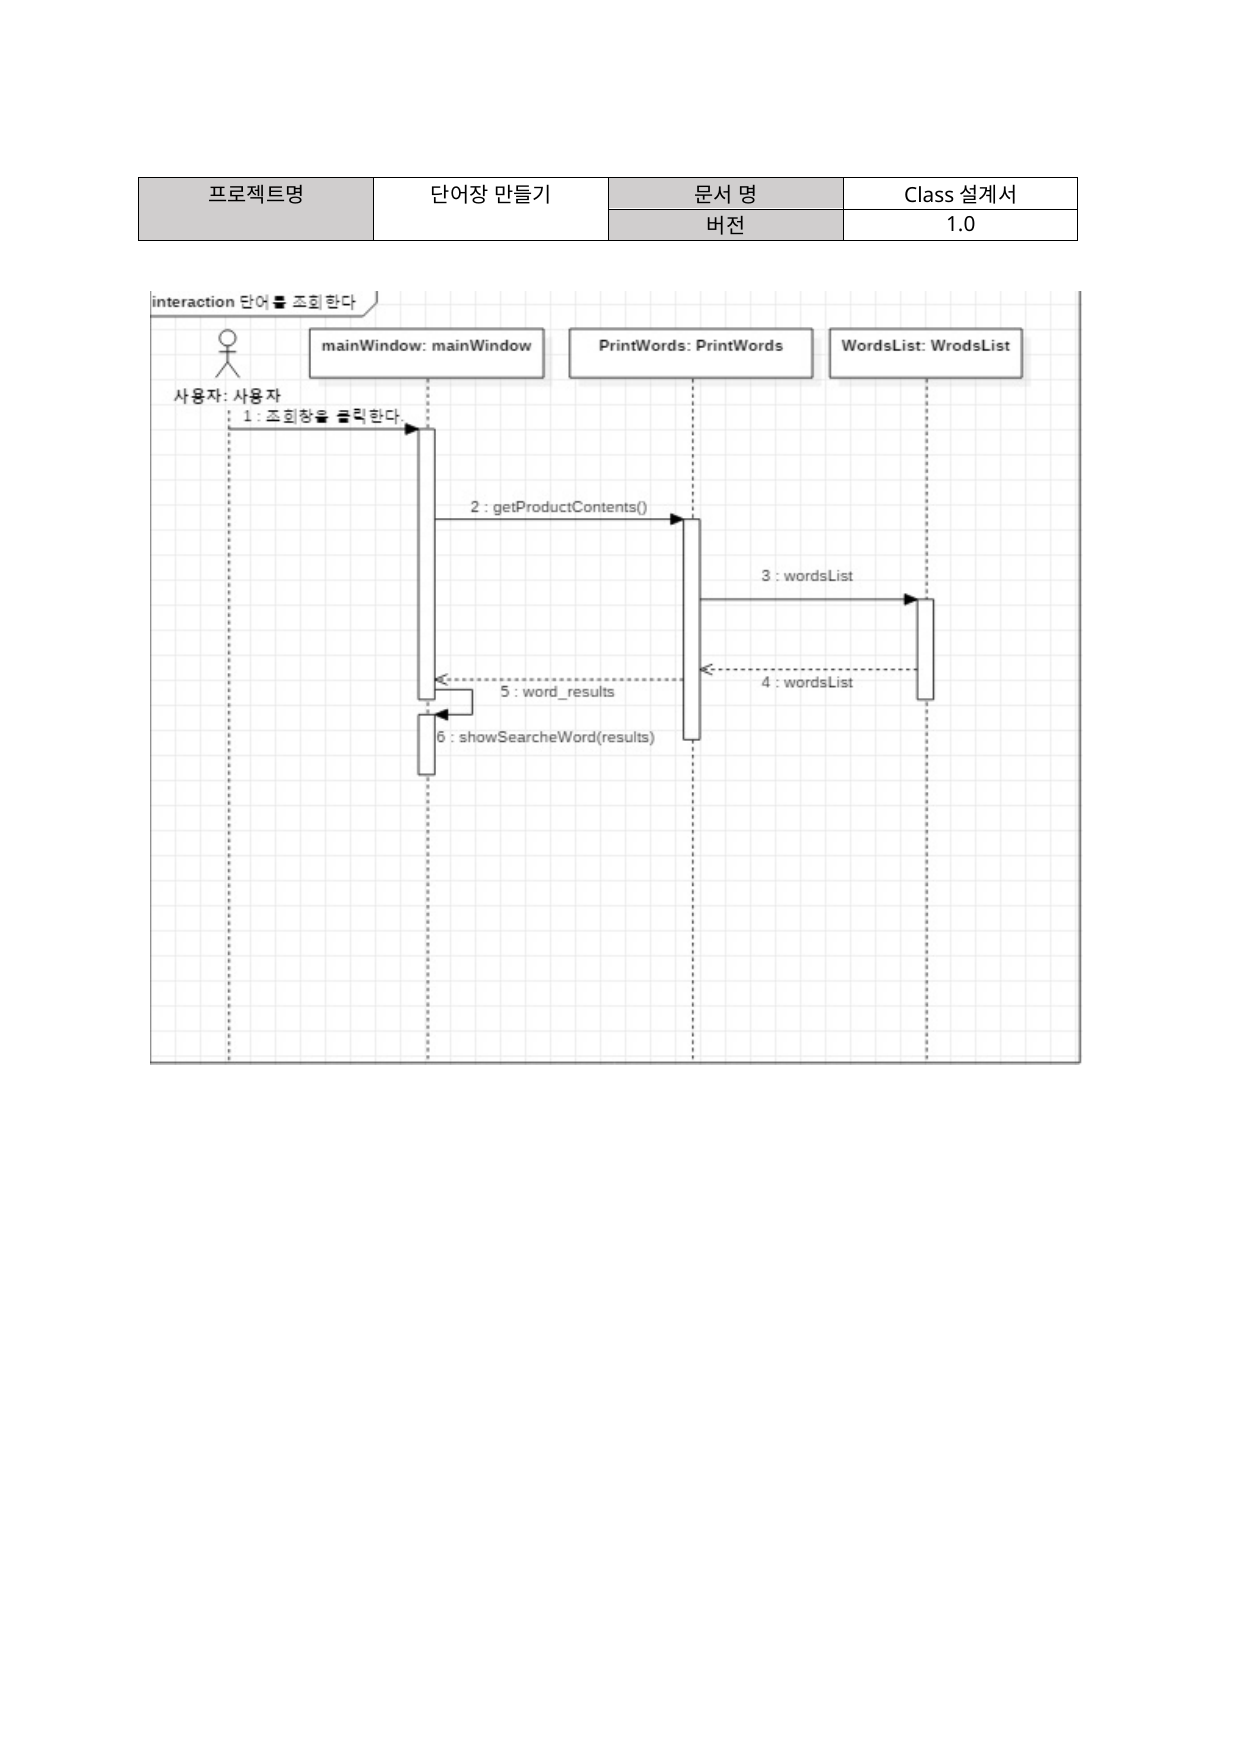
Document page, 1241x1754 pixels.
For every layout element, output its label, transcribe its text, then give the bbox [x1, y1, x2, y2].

table_cell 1.0 [844, 210, 1077, 240]
table_cell 버전 [609, 210, 843, 240]
table_header 문서 명 [609, 178, 843, 208]
table_header 프로젝트명 [139, 178, 373, 240]
picture [150, 291, 1083, 1065]
table_header Class 설계서 [844, 178, 1077, 208]
table_header 단어장 만들기 [374, 178, 608, 240]
